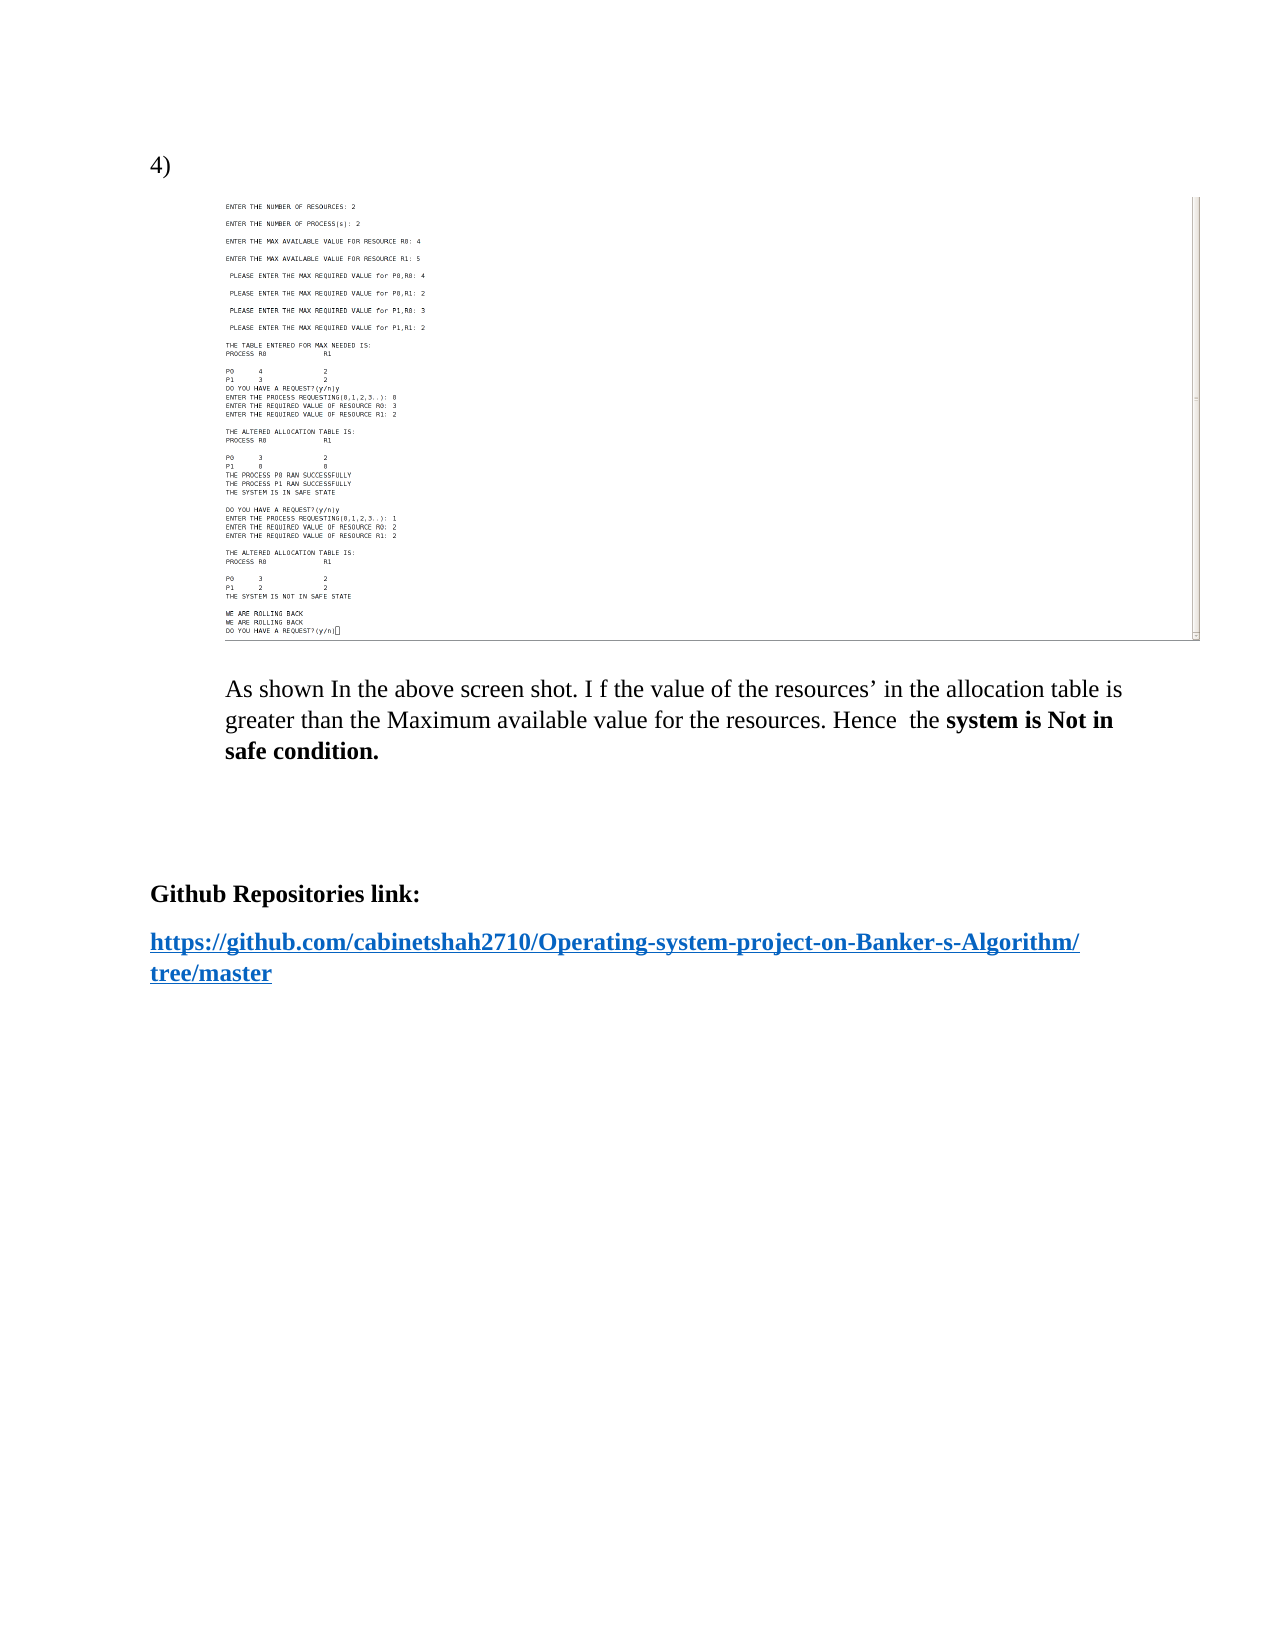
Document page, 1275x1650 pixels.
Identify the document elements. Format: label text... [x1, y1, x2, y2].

list As shown In the above screen shot. I f the value of the resources’ in the allocation table is greater than the Maximum available value for the resources. Hence the system is Not in safe condition. [225, 674, 1125, 765]
picture [225, 197, 1200, 641]
text Github Repositories link: [150, 879, 1125, 908]
text 4) [150, 150, 1125, 179]
text https://github.com/cabinetshah2710/Operating-system-project-on-Banker-s-Algorithm/tree/master [150, 927, 1125, 987]
